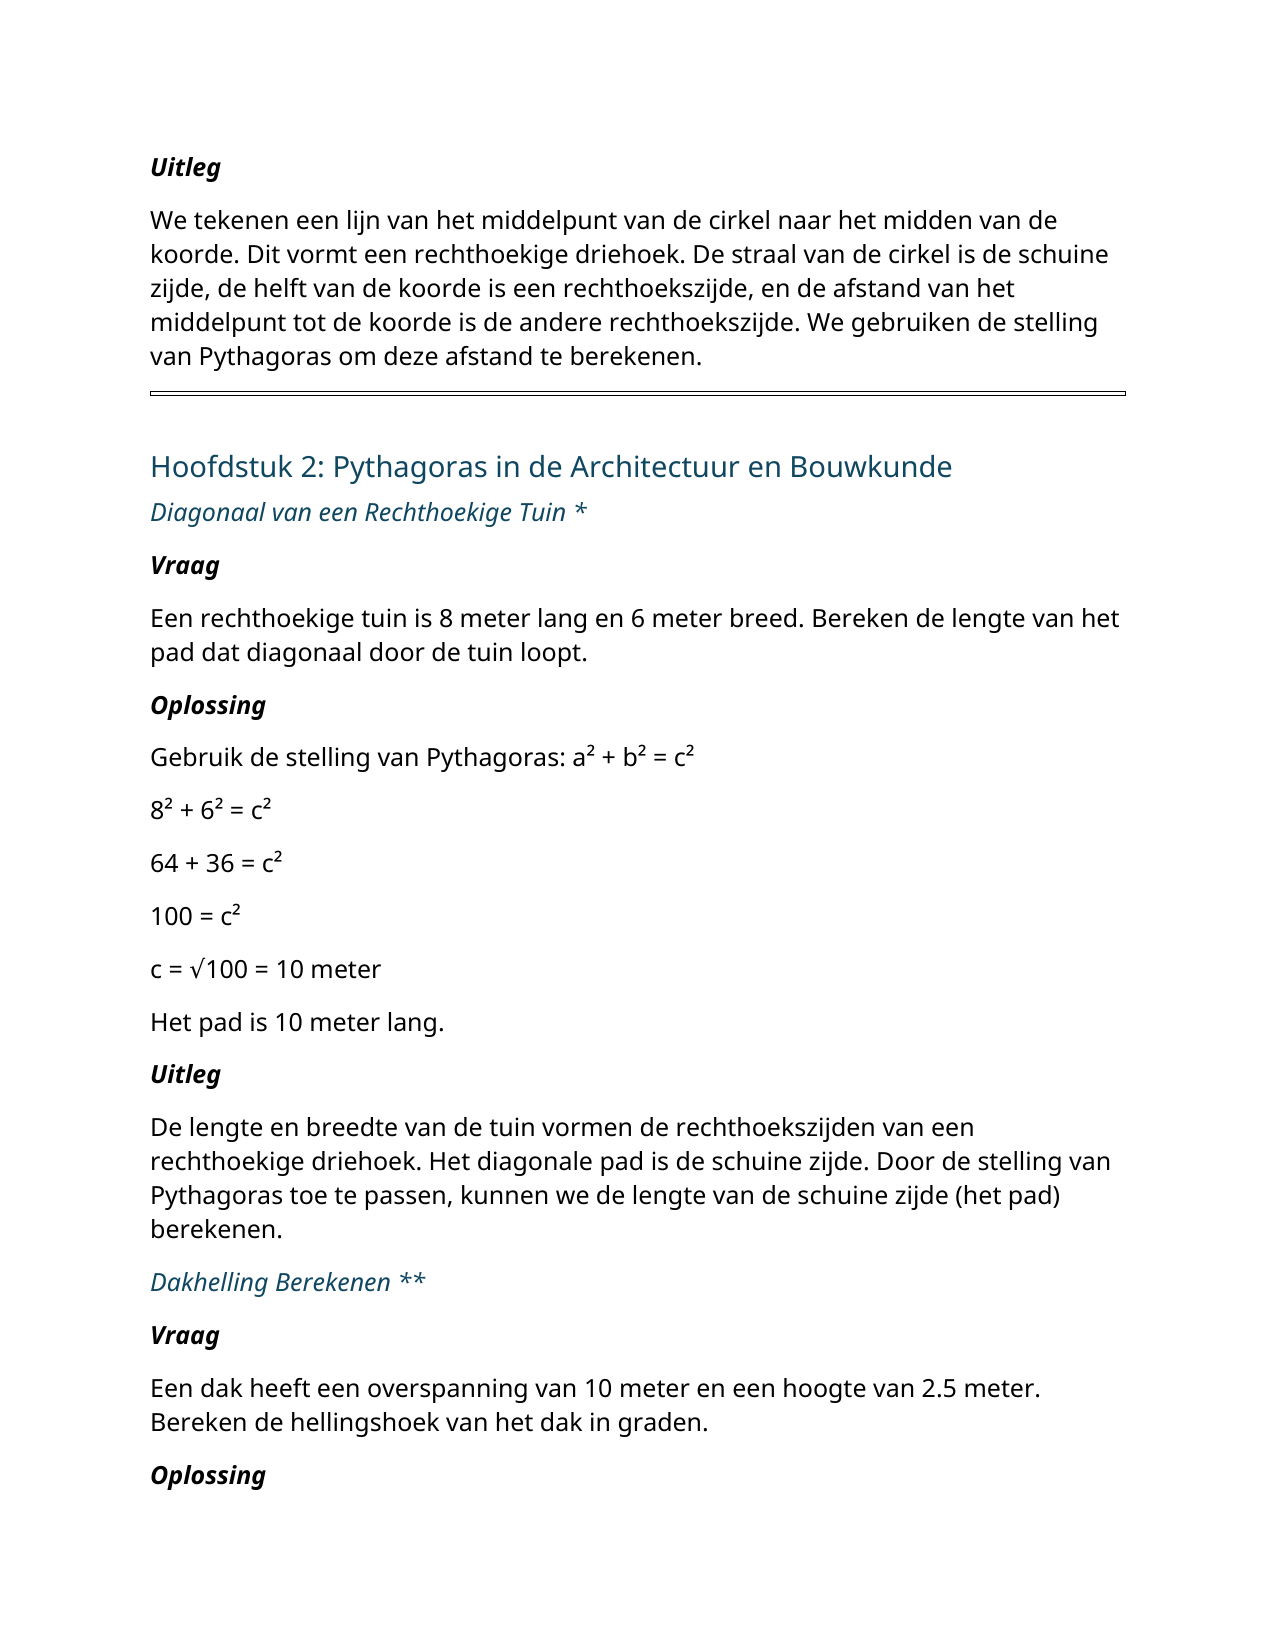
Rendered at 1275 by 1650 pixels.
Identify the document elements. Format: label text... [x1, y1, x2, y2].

text Een dak heeft een overspanning van 10 meter en een hoogte van 2.5 meter. Bereken de hellingshoek van het dak in graden. [150, 1370, 1125, 1438]
text Het pad is 10 meter lang. [150, 1004, 1125, 1038]
text Oplossing [150, 687, 1125, 721]
subtitle Dakhelling Berekenen ** [150, 1265, 1125, 1299]
subtitle Hoofdstuk 2: Pythagoras in de Architectuur en Bouwkunde [150, 447, 1125, 486]
text Gebruik de stelling van Pythagoras: a² + b² = c² [150, 740, 1125, 774]
text We tekenen een lijn van het middelpunt van de cirkel naar het midden van de koorde. Dit vormt een rechthoekige driehoek. De straal van de cirkel is de schuine zijde, de helft van de koorde is een rechthoekszijde, en de afstand van het middelpunt tot de koorde is de andere rechthoekszijde. We gebruiken de stelling van Pythagoras om deze afstand te berekenen. [150, 203, 1125, 373]
text Een rechthoekige tuin is 8 meter lang en 6 meter breed. Bereken de lengte van het pad dat diagonaal door de tuin loopt. [150, 600, 1125, 668]
text 64 + 36 = c² [150, 846, 1125, 880]
text 8² + 6² = c² [150, 793, 1125, 827]
subtitle Diagonaal van een Rechthoekige Tuin * [150, 495, 1125, 529]
text 100 = c² [150, 898, 1125, 933]
text c = √100 = 10 meter [150, 951, 1125, 985]
text Oplossing [150, 1457, 1125, 1491]
text De lengte en breedte van de tuin vormen de rechthoekszijden van een rechthoekige driehoek. Het diagonale pad is de schuine zijde. Door de stelling van Pythagoras toe te passen, kunnen we de lengte van de schuine zijde (het pad) berekenen. [150, 1110, 1125, 1246]
text Uitleg [150, 150, 1125, 184]
text Uitleg [150, 1057, 1125, 1091]
text Vraag [150, 548, 1125, 582]
text Vraag [150, 1318, 1125, 1352]
